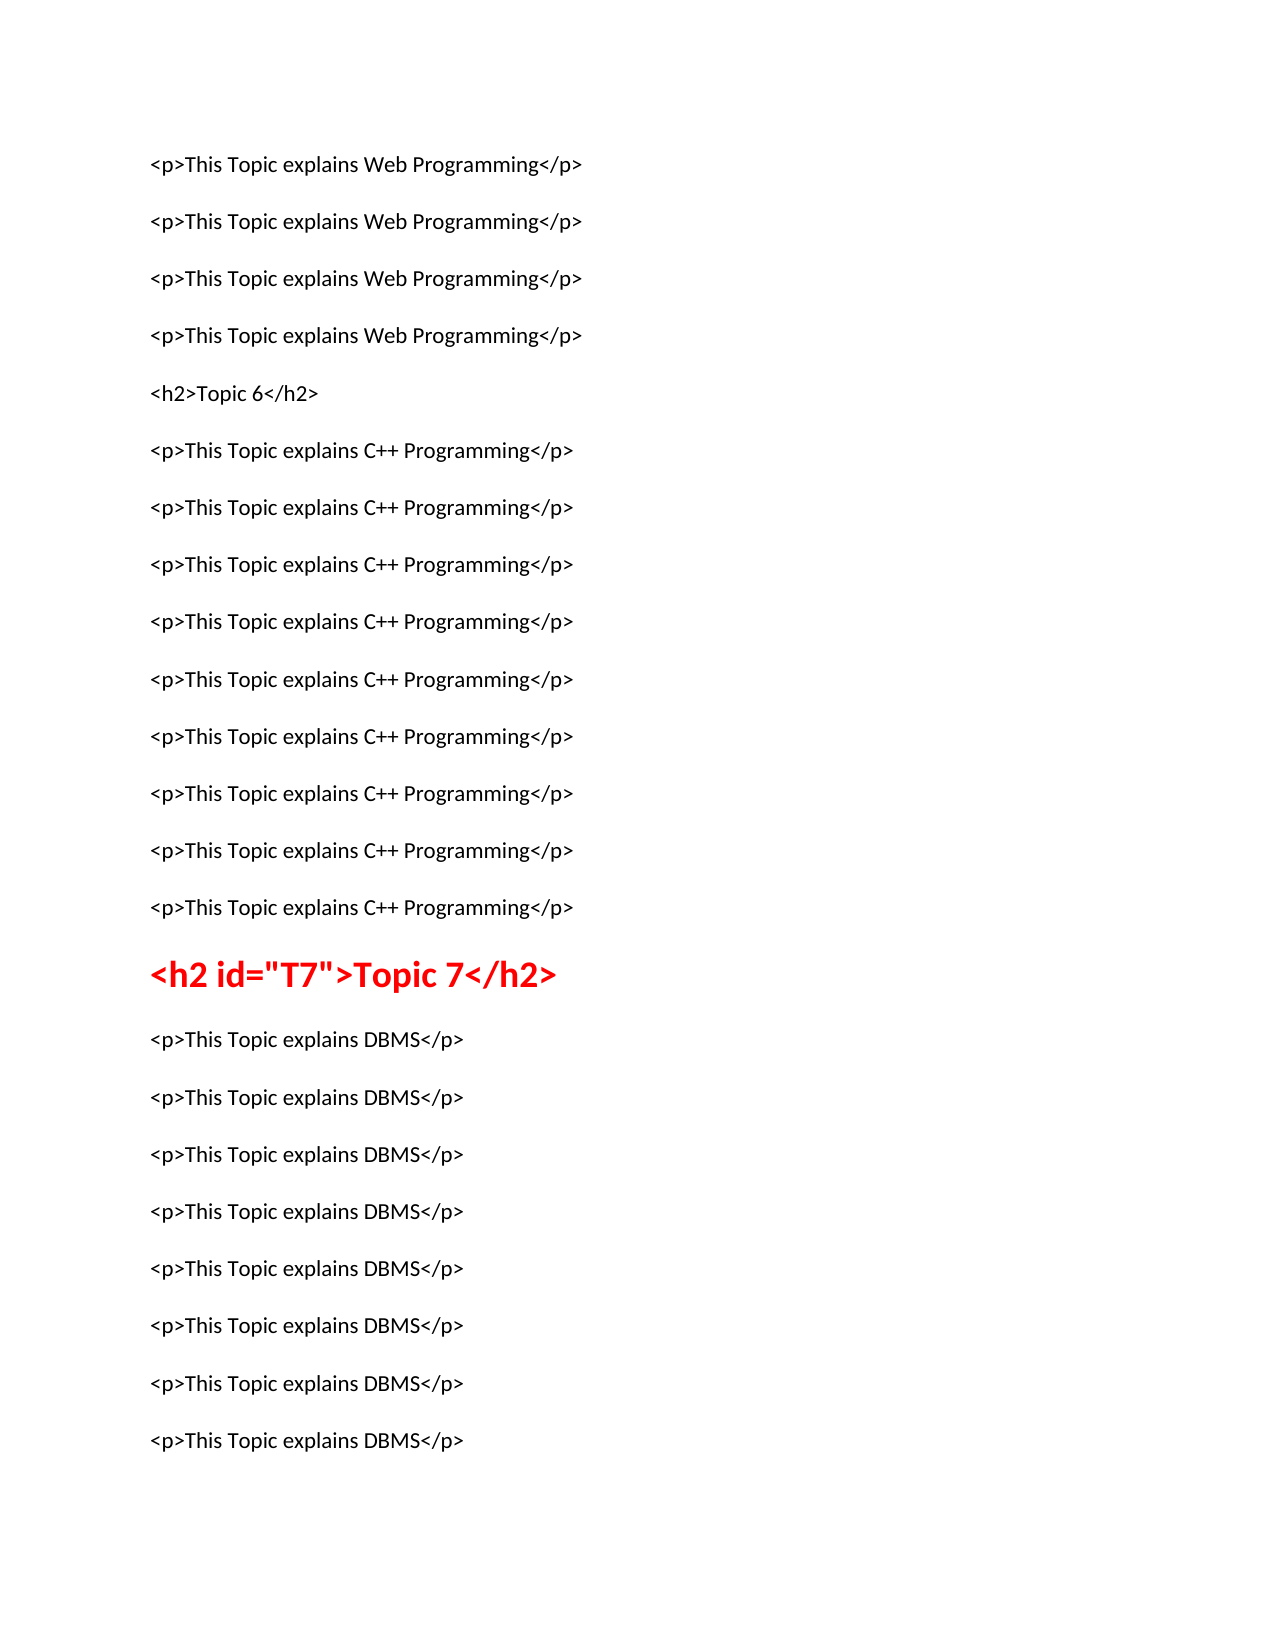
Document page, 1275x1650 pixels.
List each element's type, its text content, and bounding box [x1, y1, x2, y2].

text <p>This Topic explains DBMS</p> [150, 1254, 1125, 1282]
text <h2>Topic 6</h2> [150, 379, 1125, 407]
text <h2 id="T7">Topic 7</h2> [150, 951, 1125, 996]
text <p>This Topic explains DBMS</p> [150, 1026, 1125, 1054]
text <p>This Topic explains C++ Programming</p> [150, 550, 1125, 578]
text <p>This Topic explains C++ Programming</p> [150, 607, 1125, 636]
text <p>This Topic explains DBMS</p> [150, 1140, 1125, 1168]
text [150, 264, 1125, 292]
text <p>This Topic explains C++ Programming</p> [150, 493, 1125, 521]
text <p>This Topic explains DBMS</p> [150, 1369, 1125, 1397]
text <p>This Topic explains C++ Programming</p> [150, 665, 1125, 693]
text <p>This Topic explains C++ Programming</p> [150, 836, 1125, 864]
text <p>This Topic explains C++ Programming</p> [150, 779, 1125, 807]
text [150, 150, 1125, 178]
text <p>This Topic explains DBMS</p> [150, 1083, 1125, 1111]
text <p>This Topic explains C++ Programming</p> [150, 722, 1125, 750]
text <p>This Topic explains DBMS</p> [150, 1312, 1125, 1339]
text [150, 207, 1125, 235]
text <p>This Topic explains C++ Programming</p> [150, 893, 1125, 921]
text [150, 1426, 1125, 1454]
text <p>This Topic explains DBMS</p> [150, 1197, 1125, 1225]
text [150, 322, 1125, 349]
text <p>This Topic explains C++ Programming</p> [150, 436, 1125, 464]
